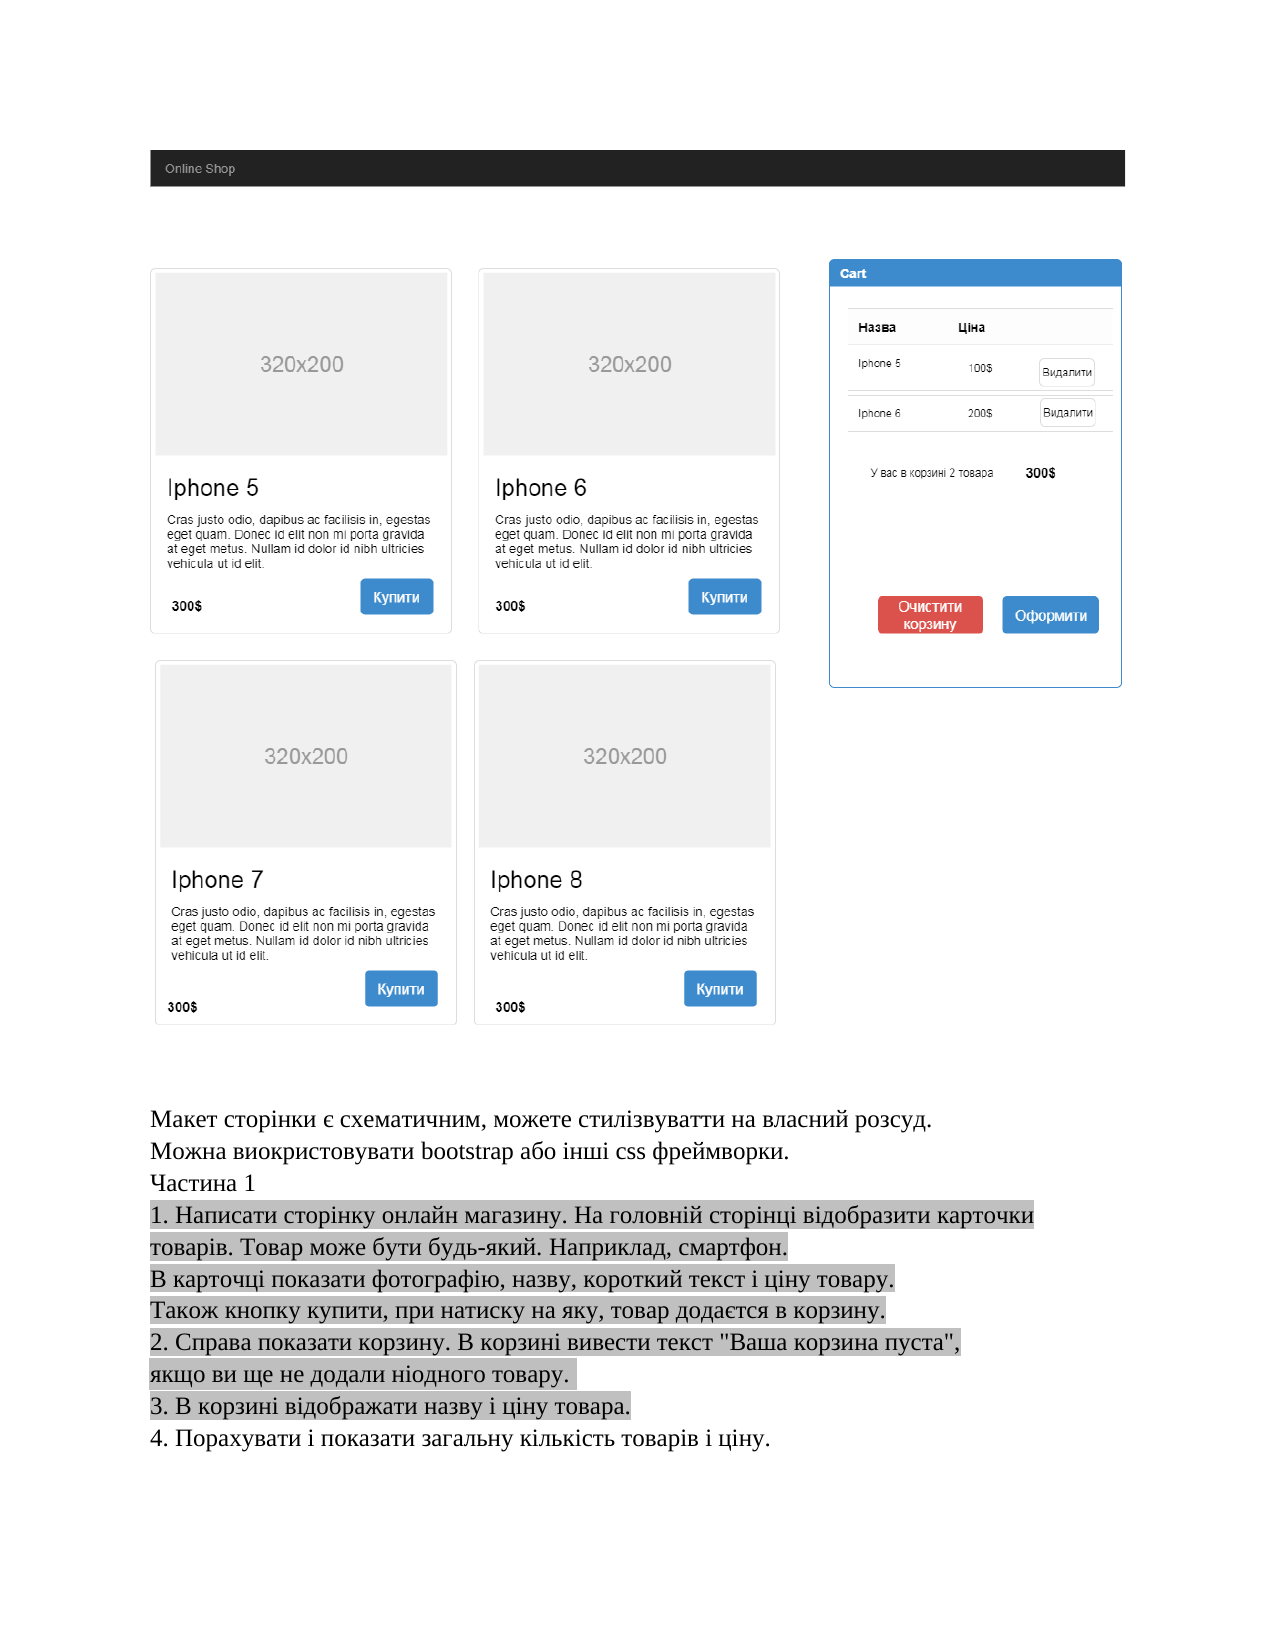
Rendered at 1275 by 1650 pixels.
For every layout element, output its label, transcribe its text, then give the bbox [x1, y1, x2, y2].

table_header Частина 1 [149, 1167, 264, 1198]
table_header Можна виокристовувати bootstrap або інші css фреймворки. [149, 1135, 798, 1167]
table_header Також кнопку купити, при натиску на яку, товар додаєтся в корзину. [149, 1294, 894, 1326]
table_header Макет сторінки є схематичним, можете стилізвуватти на власний розсуд. [149, 1103, 941, 1135]
table_header В карточці показати фотографію, назву, короткий текст і ціну товару. [149, 1262, 903, 1294]
table_header якщо ви ще не додали ніодного товару. [149, 1358, 577, 1390]
table_header 2. Справа показати корзину. В корзині вивести текст "Ваша корзина пуста", [149, 1326, 968, 1358]
picture [150, 150, 1125, 1025]
table_header 4. Порахувати і показати загальну кількість товарів і ціну. [149, 1422, 779, 1453]
table_header 1. Написати сторінку онлайн магазину. На головній сторінці відобразити карточки [149, 1199, 1042, 1230]
table_header товарів. Товар може бути будь-який. Наприклад, смартфон. [149, 1230, 796, 1262]
table_header 3. В корзині відображати назву і ціну товара. [149, 1390, 639, 1422]
